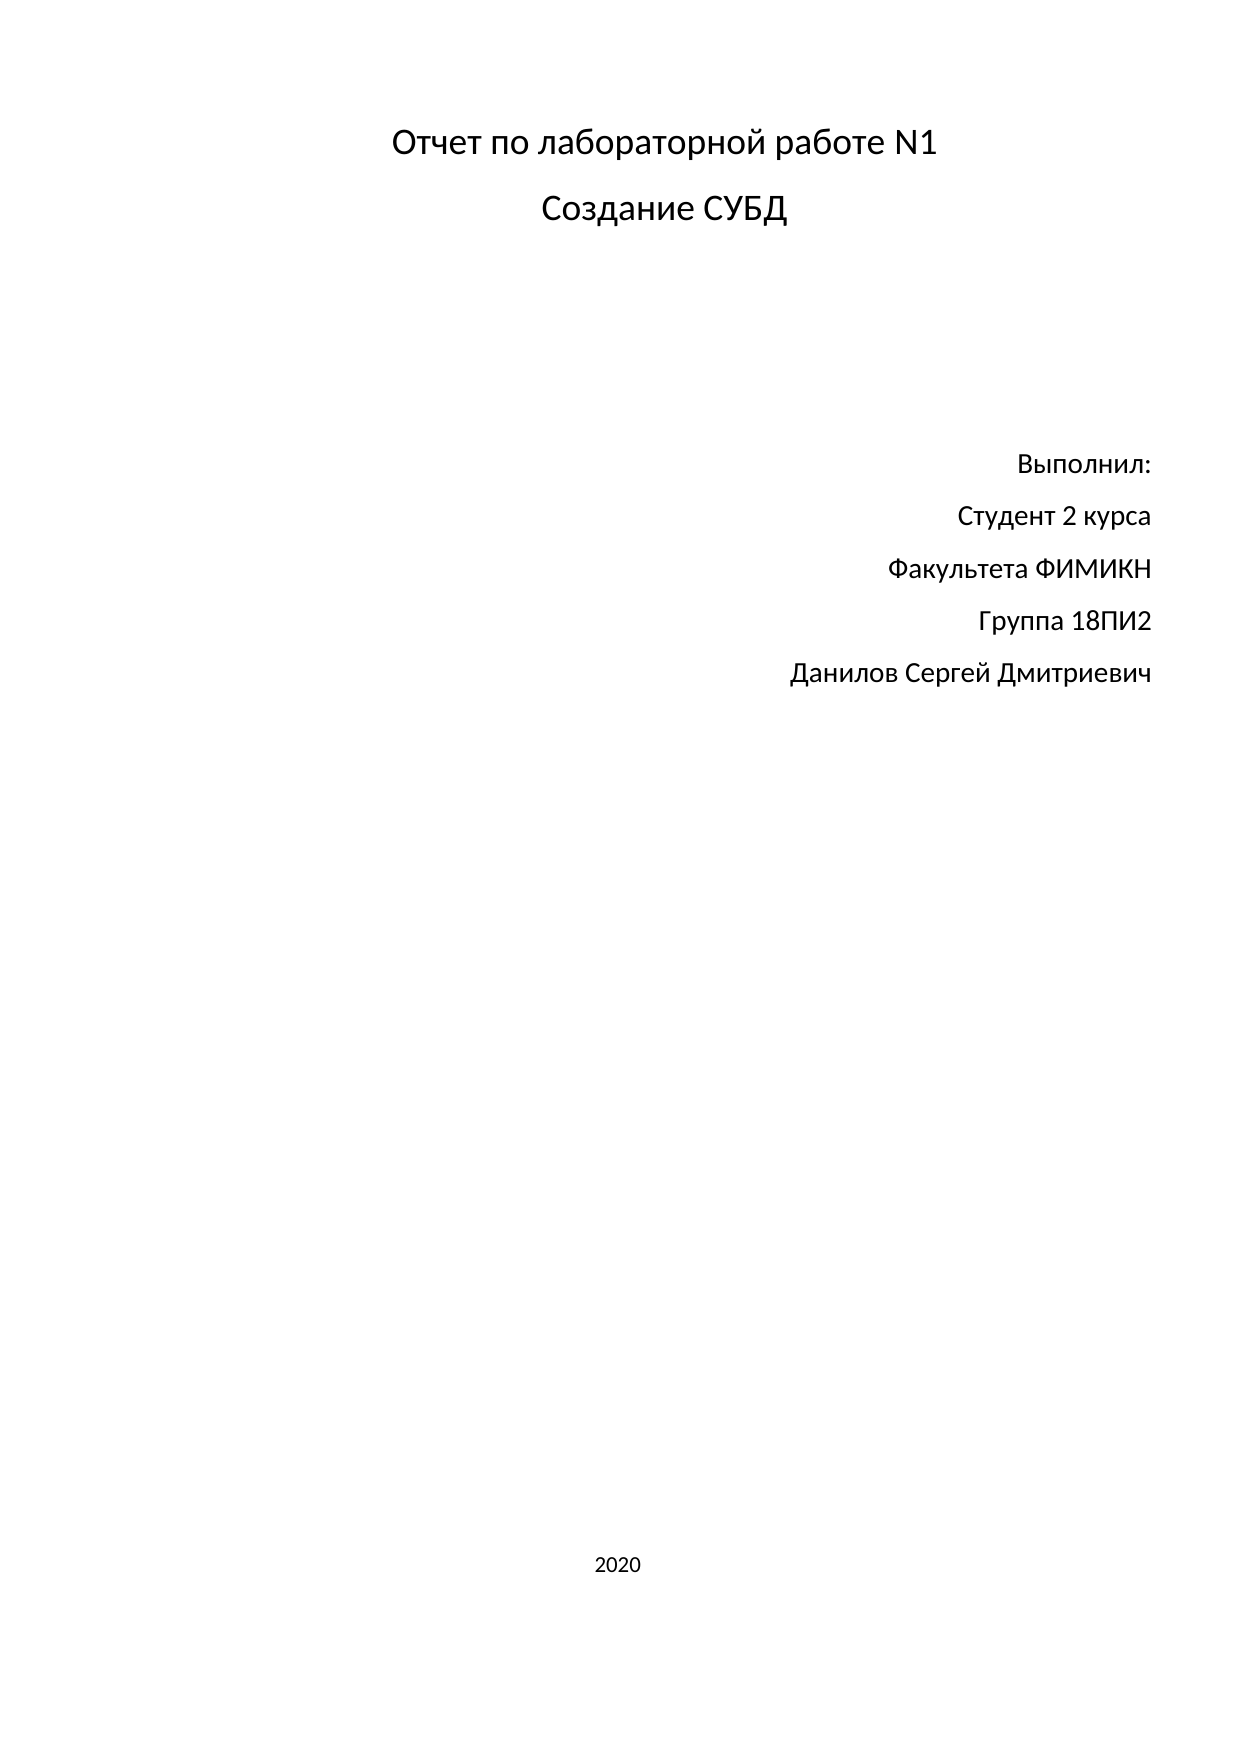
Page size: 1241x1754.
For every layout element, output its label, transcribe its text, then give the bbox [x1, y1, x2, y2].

text Группа 18ПИ2 [177, 602, 1152, 638]
text Создание СУБД [177, 184, 1152, 230]
text Выполнил: [177, 445, 1152, 481]
text Данилов Сергей Дмитриевич [177, 654, 1152, 690]
text Отчет по лабораторной работе N1 [177, 118, 1152, 164]
text 2020 [177, 1550, 1152, 1578]
text Студент 2 курса [177, 497, 1152, 533]
text Факультета ФИМИКН [177, 550, 1152, 585]
